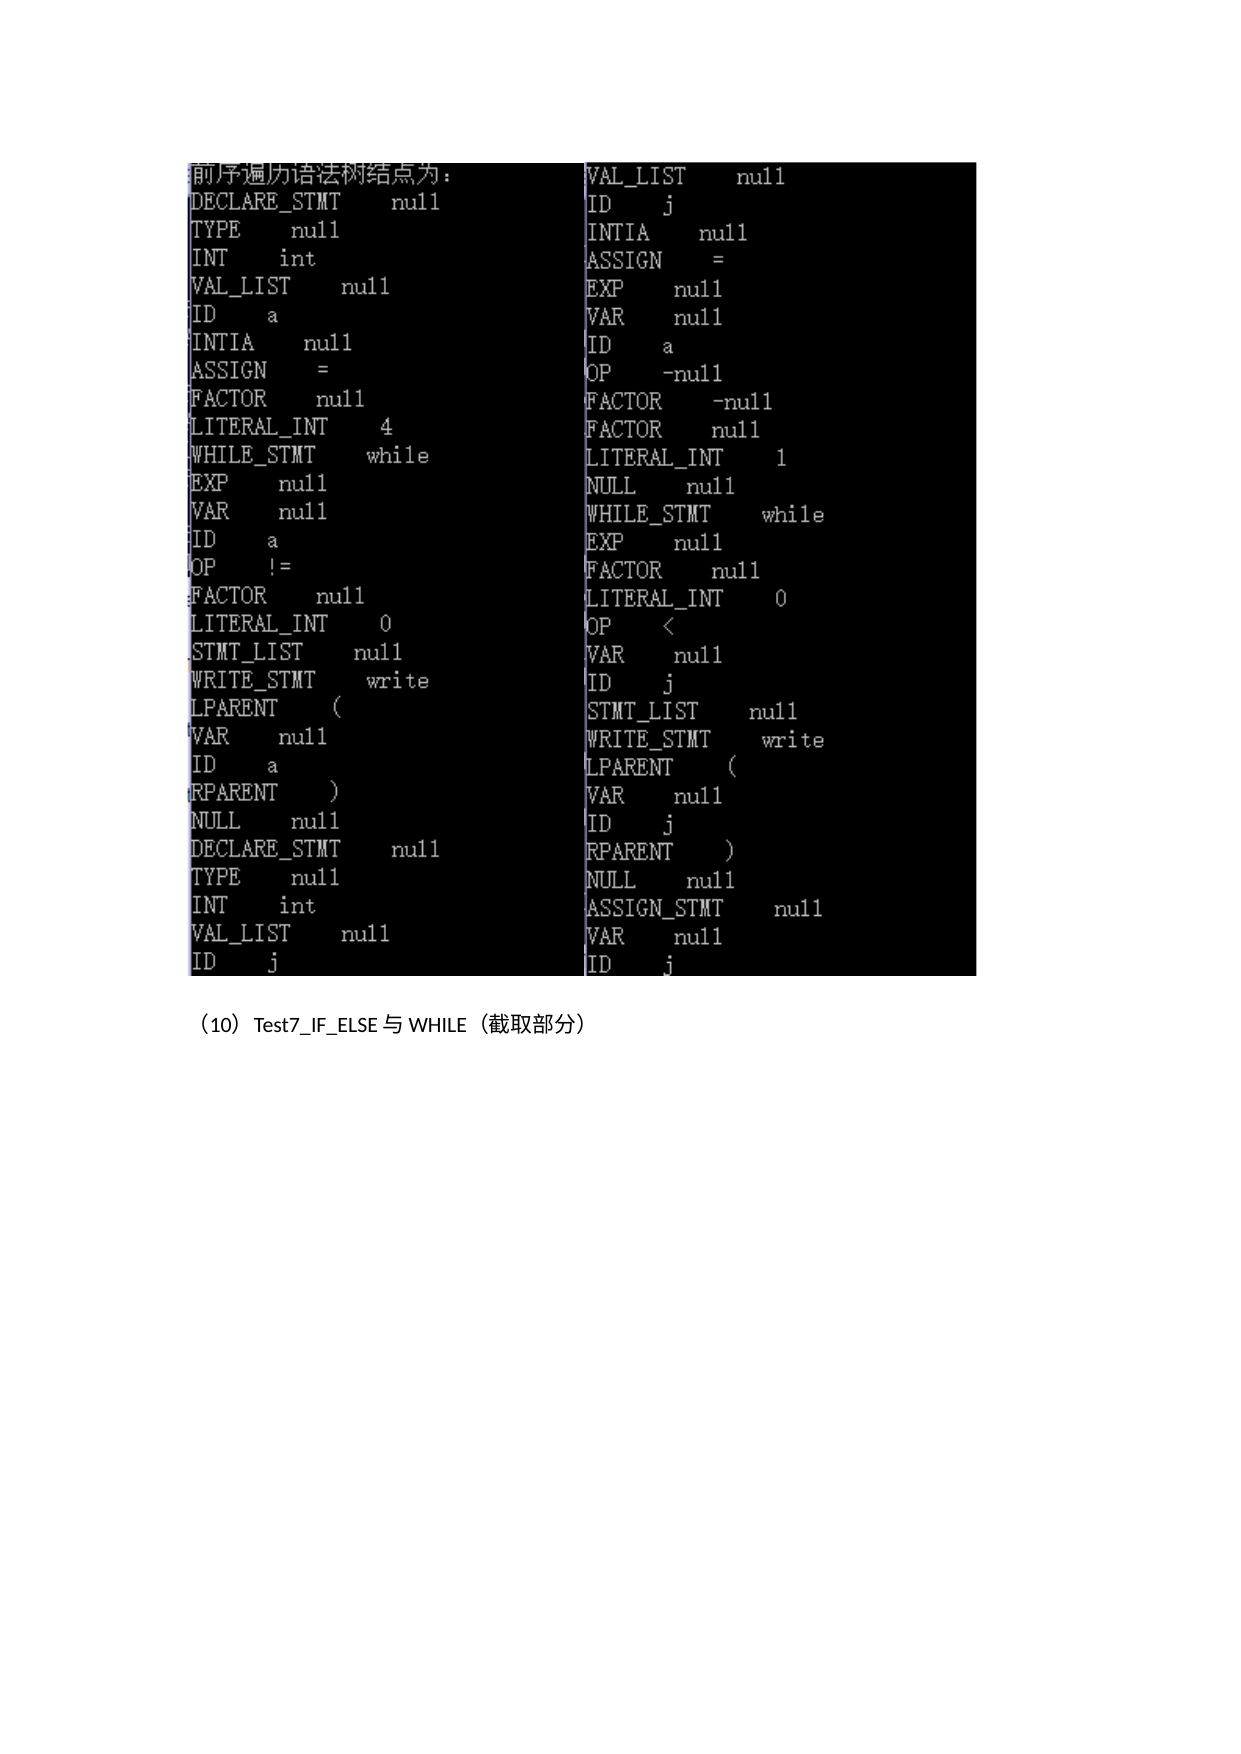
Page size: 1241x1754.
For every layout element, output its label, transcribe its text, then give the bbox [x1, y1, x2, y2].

picture [187, 162, 977, 976]
list Test7_IF_ELSE与WHILE（截取部分） [187, 1007, 1053, 1039]
